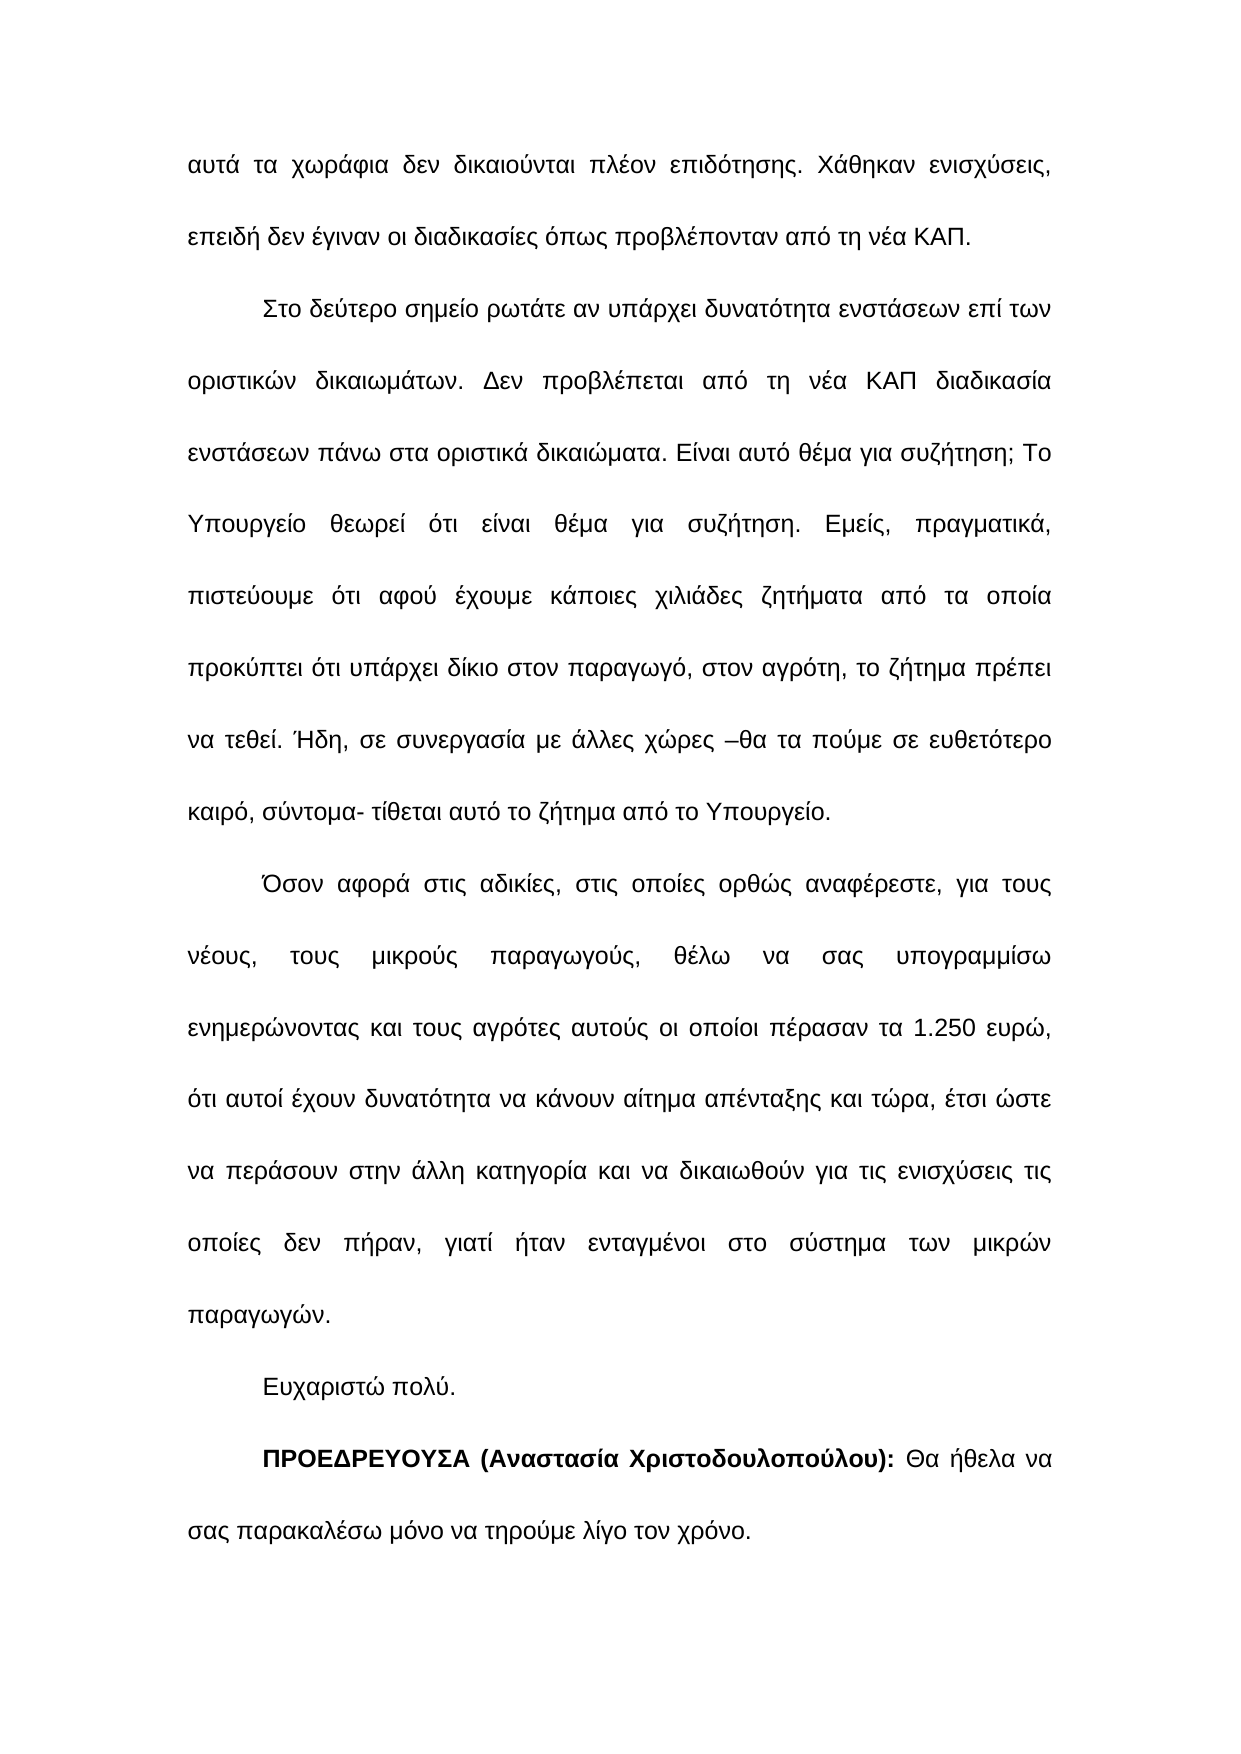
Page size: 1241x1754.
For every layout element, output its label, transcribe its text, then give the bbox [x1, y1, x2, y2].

text Ευχαριστώ πολύ. [187, 1372, 1053, 1401]
text Όσον αφορά στις αδικίες, στις οποίες ορθώς αναφέρεστε, για τους νέους, τους μικρούς παραγωγούς, θέλω να σας υπογραμμίσω ενημερώνοντας και τους αγρότες αυτούς οι οποίοι πέρασαν τα 1.250 ευρώ, ότι αυτοί έχουν δυνατότητα να κάνουν αίτημα απένταξης και τώρα, έτσι ώστε να περάσουν στην άλλη κατηγορία και να δικαιωθούν για τις ενισχύσεις τις οποίες δεν πήραν, γιατί ήταν ενταγμένοι στο σύστημα των μικρών παραγωγών. [187, 869, 1053, 1329]
text Στο δεύτερο σημείο ρωτάτε αν υπάρχει δυνατότητα ενστάσεων επί των οριστικών δικαιωμάτων. Δεν προβλέπεται από τη νέα ΚΑΠ διαδικασία ενστάσεων πάνω στα οριστικά δικαιώματα. Είναι αυτό θέμα για συζήτηση; Το Υπουργείο θεωρεί ότι είναι θέμα για συζήτηση. Εμείς, πραγματικά, πιστεύουμε ότι αφού έχουμε κάποιες χιλιάδες ζητήματα από τα οποία προκύπτει ότι υπάρχει δίκιο στον παραγωγό, στον αγρότη, το ζήτημα πρέπει να τεθεί. Ήδη, σε συνεργασία με άλλες χώρες –θα τα πούμε σε ευθετότερο καιρό, σύντομα- τίθεται αυτό το ζήτημα από το Υπουργείο. [187, 294, 1053, 826]
text ΠΡΟΕΔΡΕΥΟΥΣΑ (Αναστασία Χριστοδουλοπούλου): Θα ήθελα να σας παρακαλέσω μόνο να τηρούμε λίγο τον χρόνο. [187, 1444, 1053, 1544]
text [187, 150, 1053, 251]
